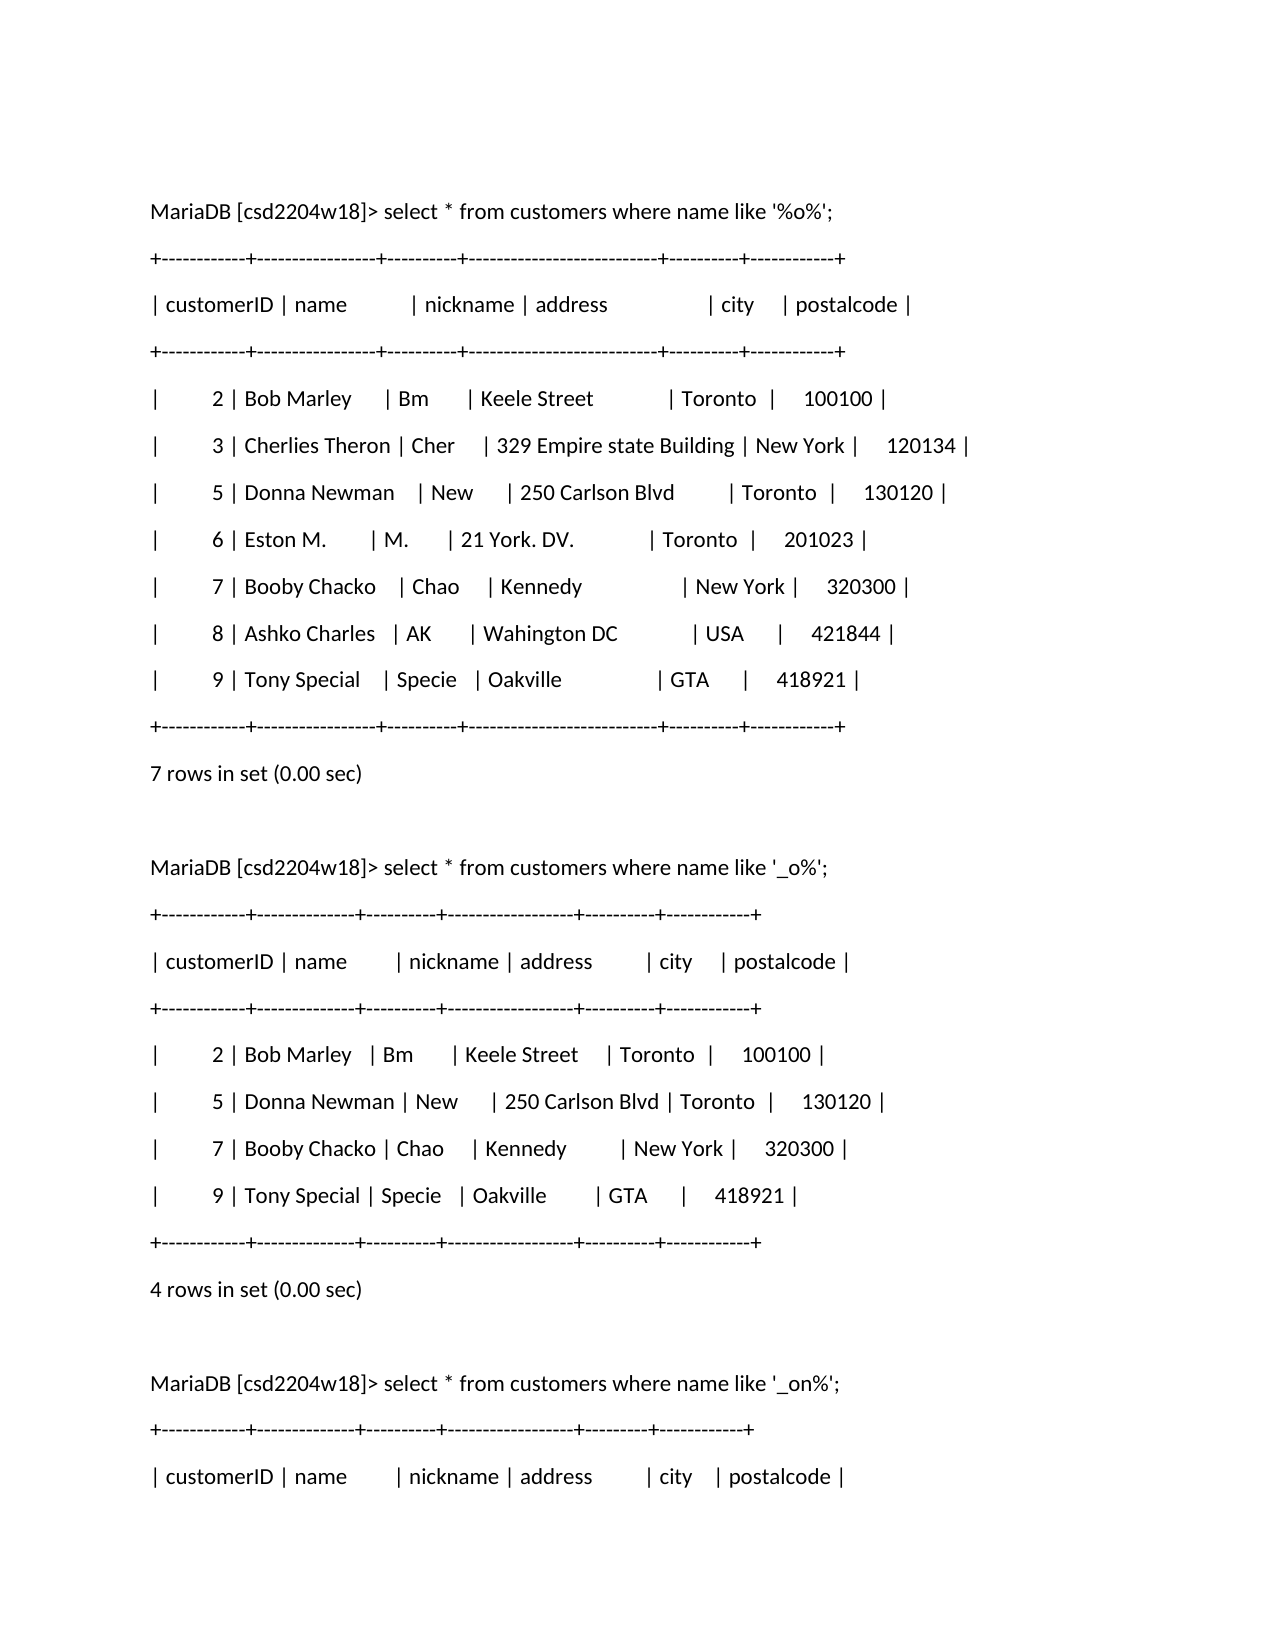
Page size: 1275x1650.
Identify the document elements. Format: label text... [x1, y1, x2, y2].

text MariaDB [csd2204w18]> select * from customers where name like '%o%'; [150, 197, 1125, 225]
text | customerID | name | nickname | address | city | postalcode | [150, 947, 1125, 975]
text | 9 | Tony Special | Specie | Oakville | GTA | 418921 | [150, 1181, 1125, 1209]
text 7 rows in set (0.00 sec) [150, 759, 1125, 787]
text | 2 | Bob Marley | Bm | Keele Street | Toronto | 100100 | [150, 1041, 1125, 1069]
text +------------+-----------------+----------+---------------------------+----------+------------+ [150, 712, 1125, 741]
text +------------+--------------+----------+------------------+----------+------------+ [150, 1228, 1125, 1256]
text MariaDB [csd2204w18]> select * from customers where name like '_on%'; [150, 1369, 1125, 1397]
text +------------+-----------------+----------+---------------------------+----------+------------+ [150, 337, 1125, 366]
text | 6 | Eston M. | M. | 21 York. DV. | Toronto | 201023 | [150, 525, 1125, 553]
text +------------+--------------+----------+------------------+----------+------------+ [150, 900, 1125, 928]
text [150, 244, 1125, 272]
text | customerID | name | nickname | address | city | postalcode | [150, 291, 1125, 319]
text +------------+--------------+----------+------------------+----------+------------+ [150, 994, 1125, 1022]
text | 3 | Cherlies Theron | Cher | 329 Empire state Building | New York | 120134 | [150, 431, 1125, 459]
text | 7 | Booby Chacko | Chao | Kennedy | New York | 320300 | [150, 1134, 1125, 1162]
text | 2 | Bob Marley | Bm | Keele Street | Toronto | 100100 | [150, 384, 1125, 412]
text | 5 | Donna Newman | New | 250 Carlson Blvd | Toronto | 130120 | [150, 478, 1125, 506]
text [150, 1416, 1125, 1444]
text | 8 | Ashko Charles | AK | Wahington DC | USA | 421844 | [150, 619, 1125, 647]
text | 7 | Booby Chacko | Chao | Kennedy | New York | 320300 | [150, 572, 1125, 600]
text | customerID | name | nickname | address | city | postalcode | [150, 1462, 1125, 1491]
text MariaDB [csd2204w18]> select * from customers where name like '_o%'; [150, 853, 1125, 881]
text | 5 | Donna Newman | New | 250 Carlson Blvd | Toronto | 130120 | [150, 1087, 1125, 1116]
text 4 rows in set (0.00 sec) [150, 1275, 1125, 1303]
text | 9 | Tony Special | Specie | Oakville | GTA | 418921 | [150, 666, 1125, 694]
